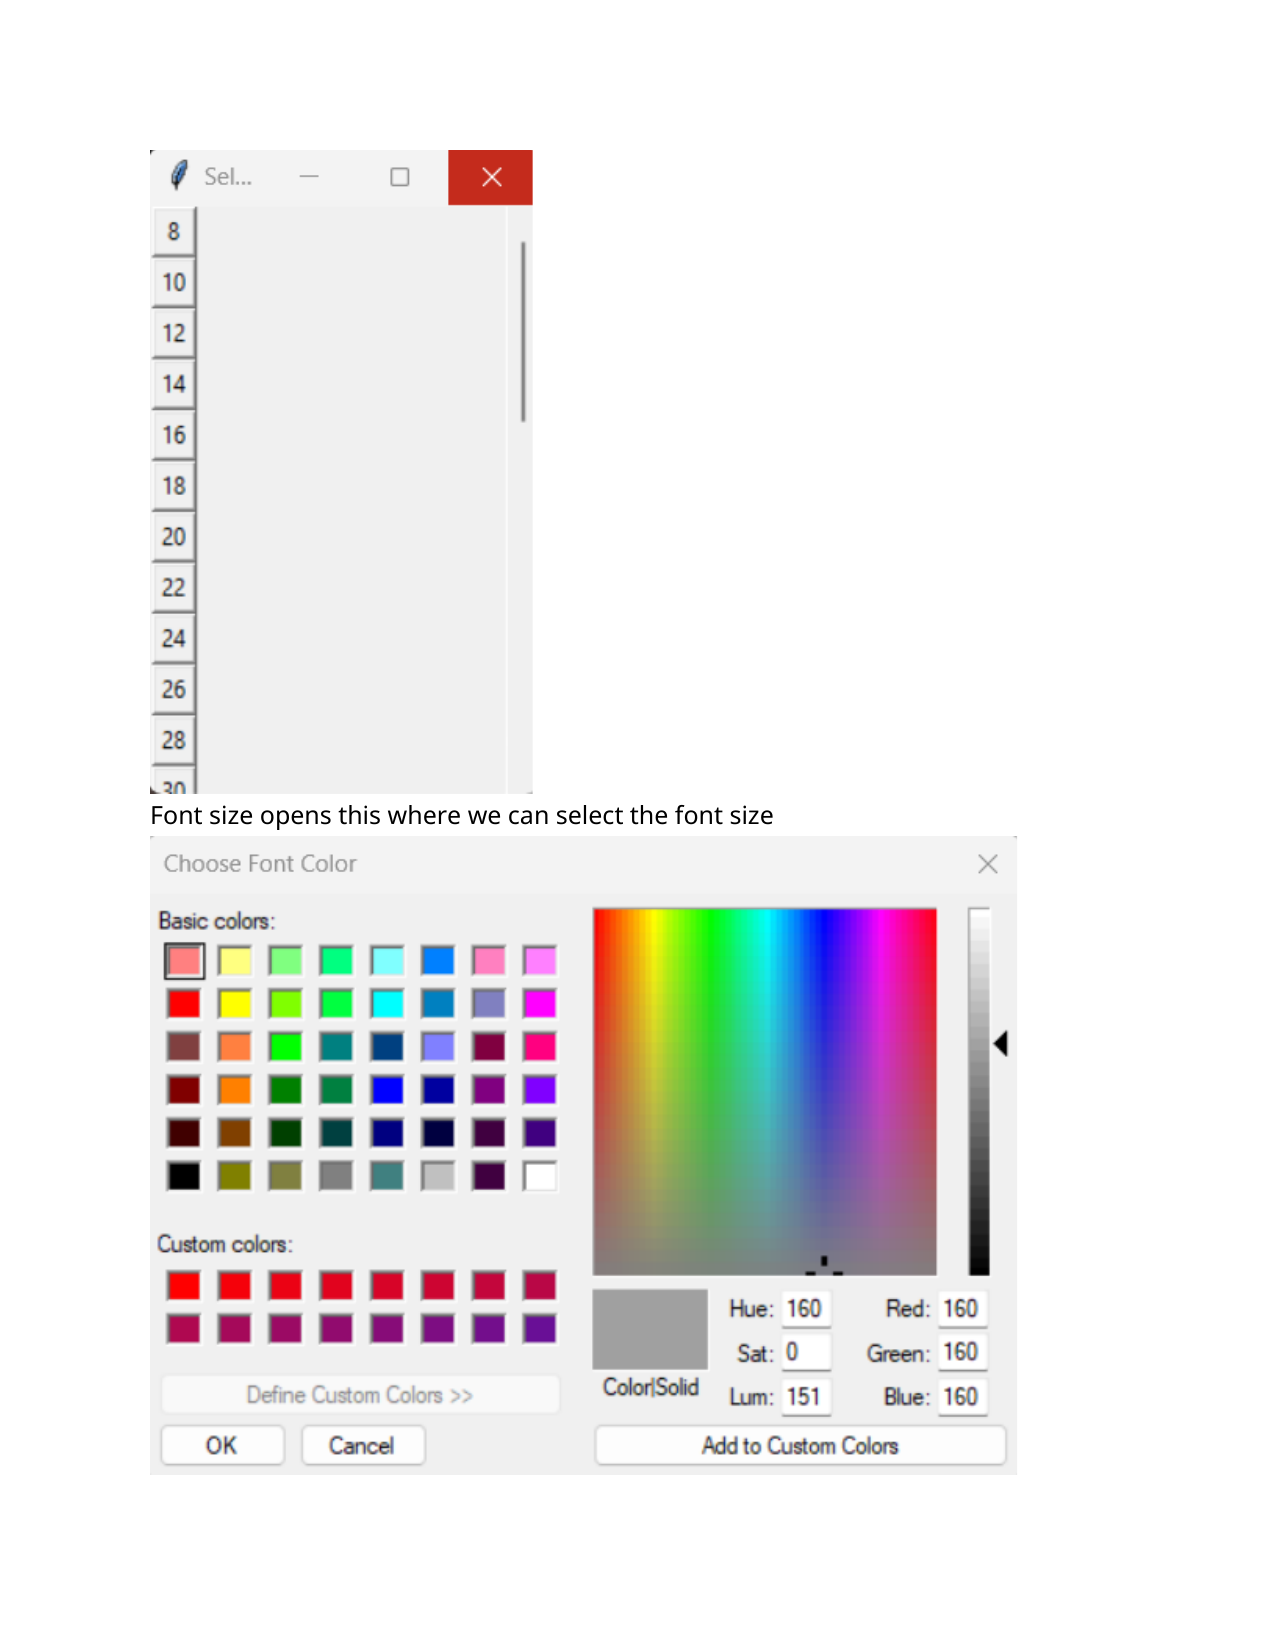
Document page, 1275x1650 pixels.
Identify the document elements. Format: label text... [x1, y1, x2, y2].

picture [150, 150, 533, 794]
picture [150, 836, 1018, 1475]
text Font size opens this where we can select the font size [150, 798, 1125, 832]
